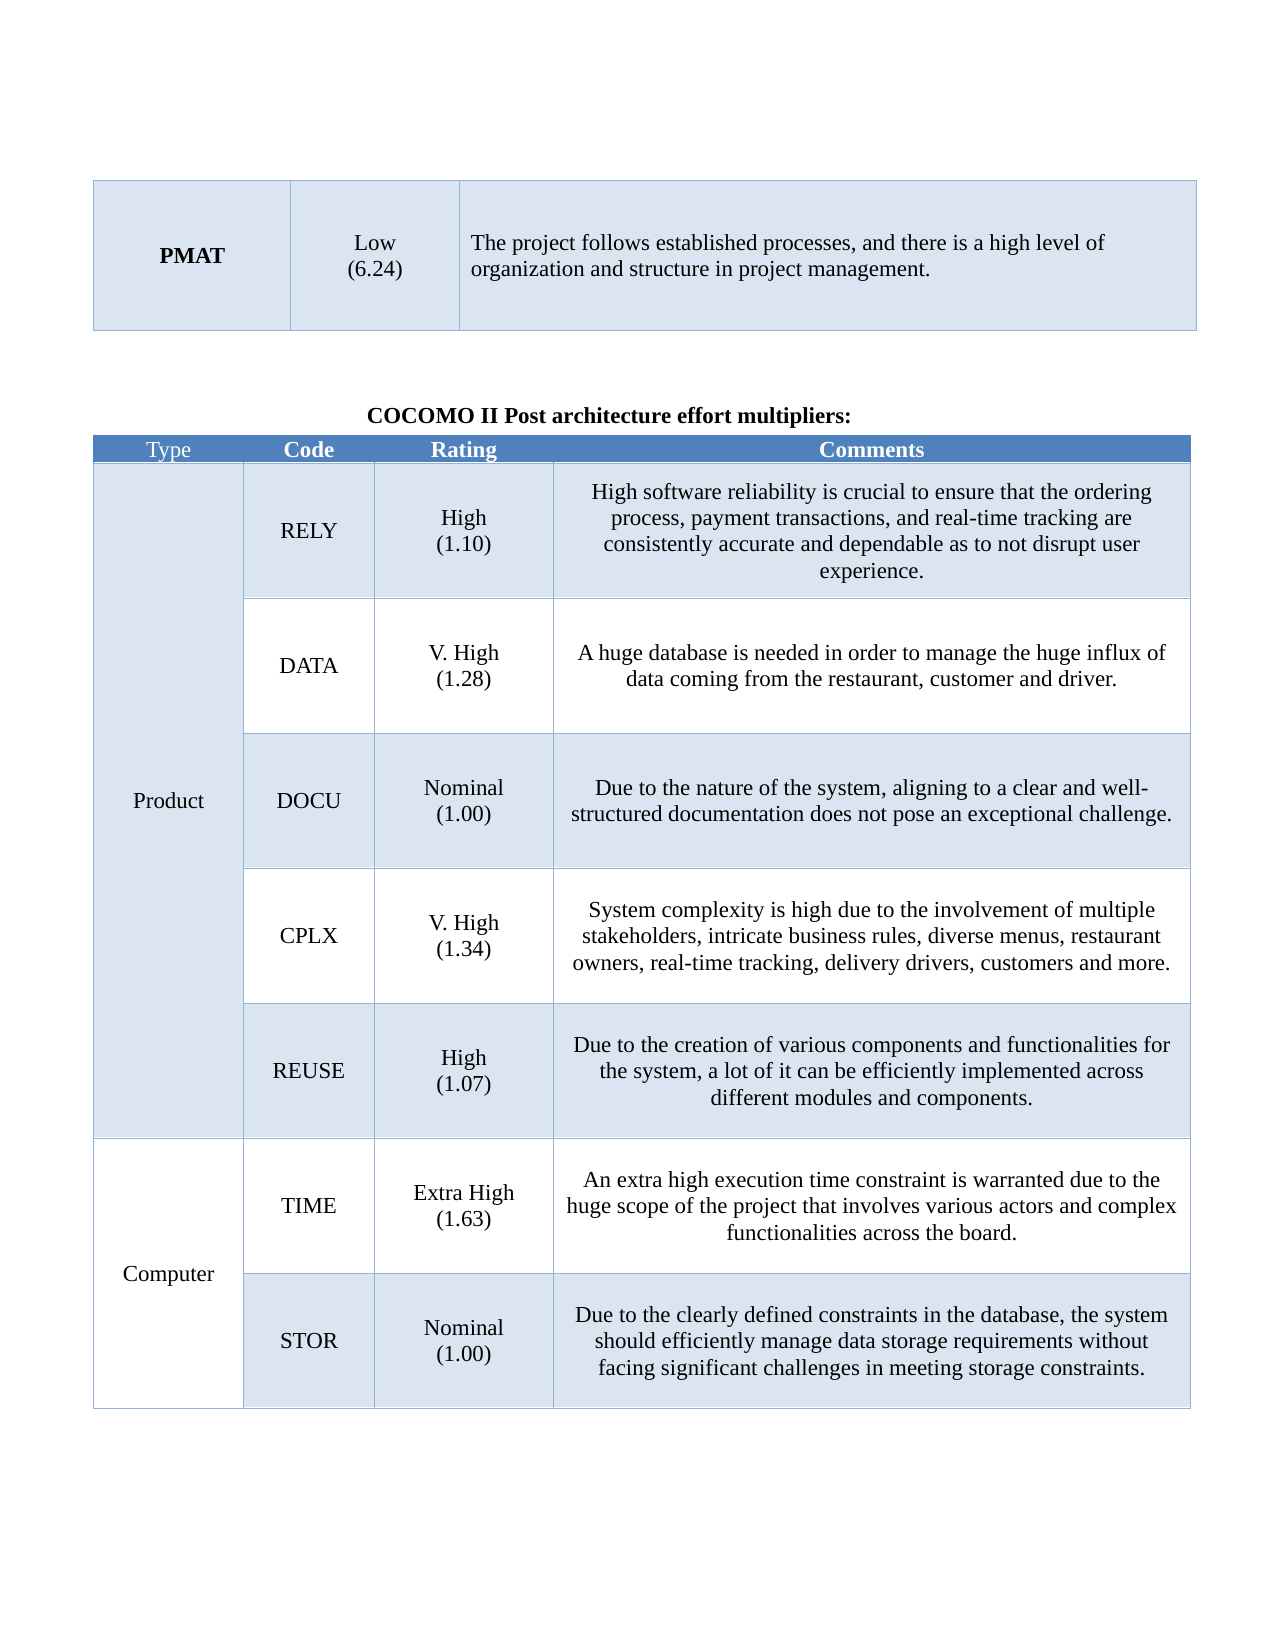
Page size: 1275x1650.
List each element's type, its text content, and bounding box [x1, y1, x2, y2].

table_cell A huge database is needed in order to manage the huge influx of data coming from the restaurant, customer and driver. [554, 599, 1190, 732]
table_header Rating [375, 436, 553, 462]
table_cell Nominal (1.00) [375, 734, 553, 867]
table_cell PMAT [94, 181, 290, 330]
text COCOMO II Post architecture effort multipliers: [94, 402, 1125, 429]
table_cell Low (6.24) [291, 181, 459, 330]
table_header Type [94, 436, 243, 462]
table_cell High (1.10) [375, 464, 553, 597]
table_header Code [244, 436, 374, 462]
table_cell V. High (1.34) [375, 869, 553, 1002]
table_cell Product [94, 464, 243, 1137]
table_cell Due to the nature of the system, aligning to a clear and well-structured documentation does not pose an exceptional challenge. [554, 734, 1190, 867]
table_cell High (1.07) [375, 1004, 553, 1137]
table_cell DOCU [244, 734, 374, 867]
table_cell High software reliability is crucial to ensure that the ordering process, payment transactions, and real-time tracking are consistently accurate and dependable as to not disrupt user experience. [554, 464, 1190, 597]
table_cell V. High (1.28) [375, 599, 553, 732]
table_cell The project follows established processes, and there is a high level of organization and structure in project management. [460, 181, 1196, 330]
table_cell STOR [244, 1274, 374, 1407]
table_cell Due to the clearly defined constraints in the database, the system should efficiently manage data storage requirements without facing significant challenges in meeting storage constraints. [554, 1274, 1190, 1407]
table_cell RELY [244, 464, 374, 597]
table_cell An extra high execution time constraint is warranted due to the huge scope of the project that involves various actors and complex functionalities across the board. [554, 1139, 1190, 1272]
table_cell Computer [94, 1139, 243, 1407]
table_header Comments [554, 436, 1190, 462]
table_cell Nominal (1.00) [375, 1274, 553, 1407]
table_cell Due to the creation of various components and functionalities for the system, a lot of it can be efficiently implemented across different modules and components. [554, 1004, 1190, 1137]
table_cell REUSE [244, 1004, 374, 1137]
table_cell TIME [244, 1139, 374, 1272]
table_cell CPLX [244, 869, 374, 1002]
table_cell Extra High (1.63) [375, 1139, 553, 1272]
table_cell DATA [244, 599, 374, 732]
table_cell System complexity is high due to the involvement of multiple stakeholders, intricate business rules, diverse menus, restaurant owners, real-time tracking, delivery drivers, customers and more. [554, 869, 1190, 1002]
